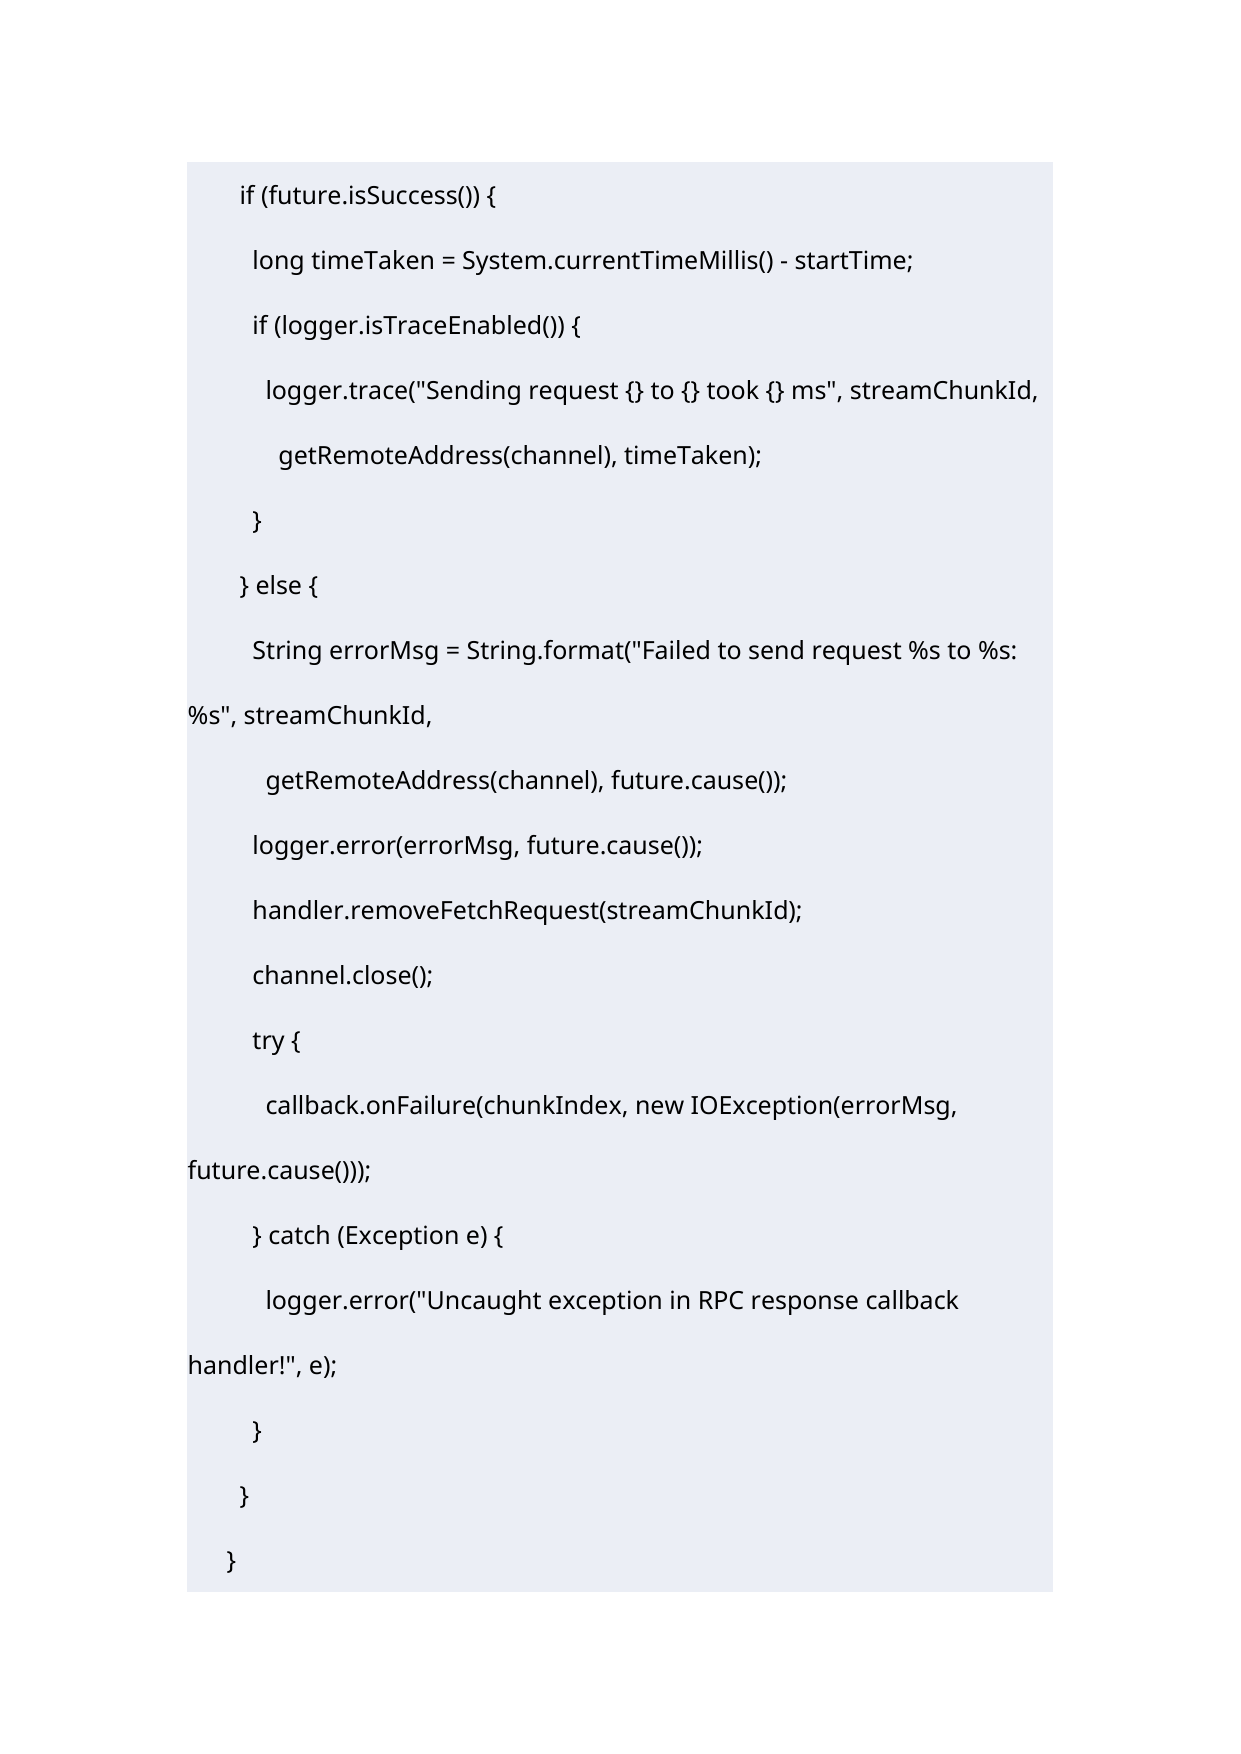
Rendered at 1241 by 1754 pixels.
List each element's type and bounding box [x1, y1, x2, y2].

text [187, 162, 1053, 1592]
